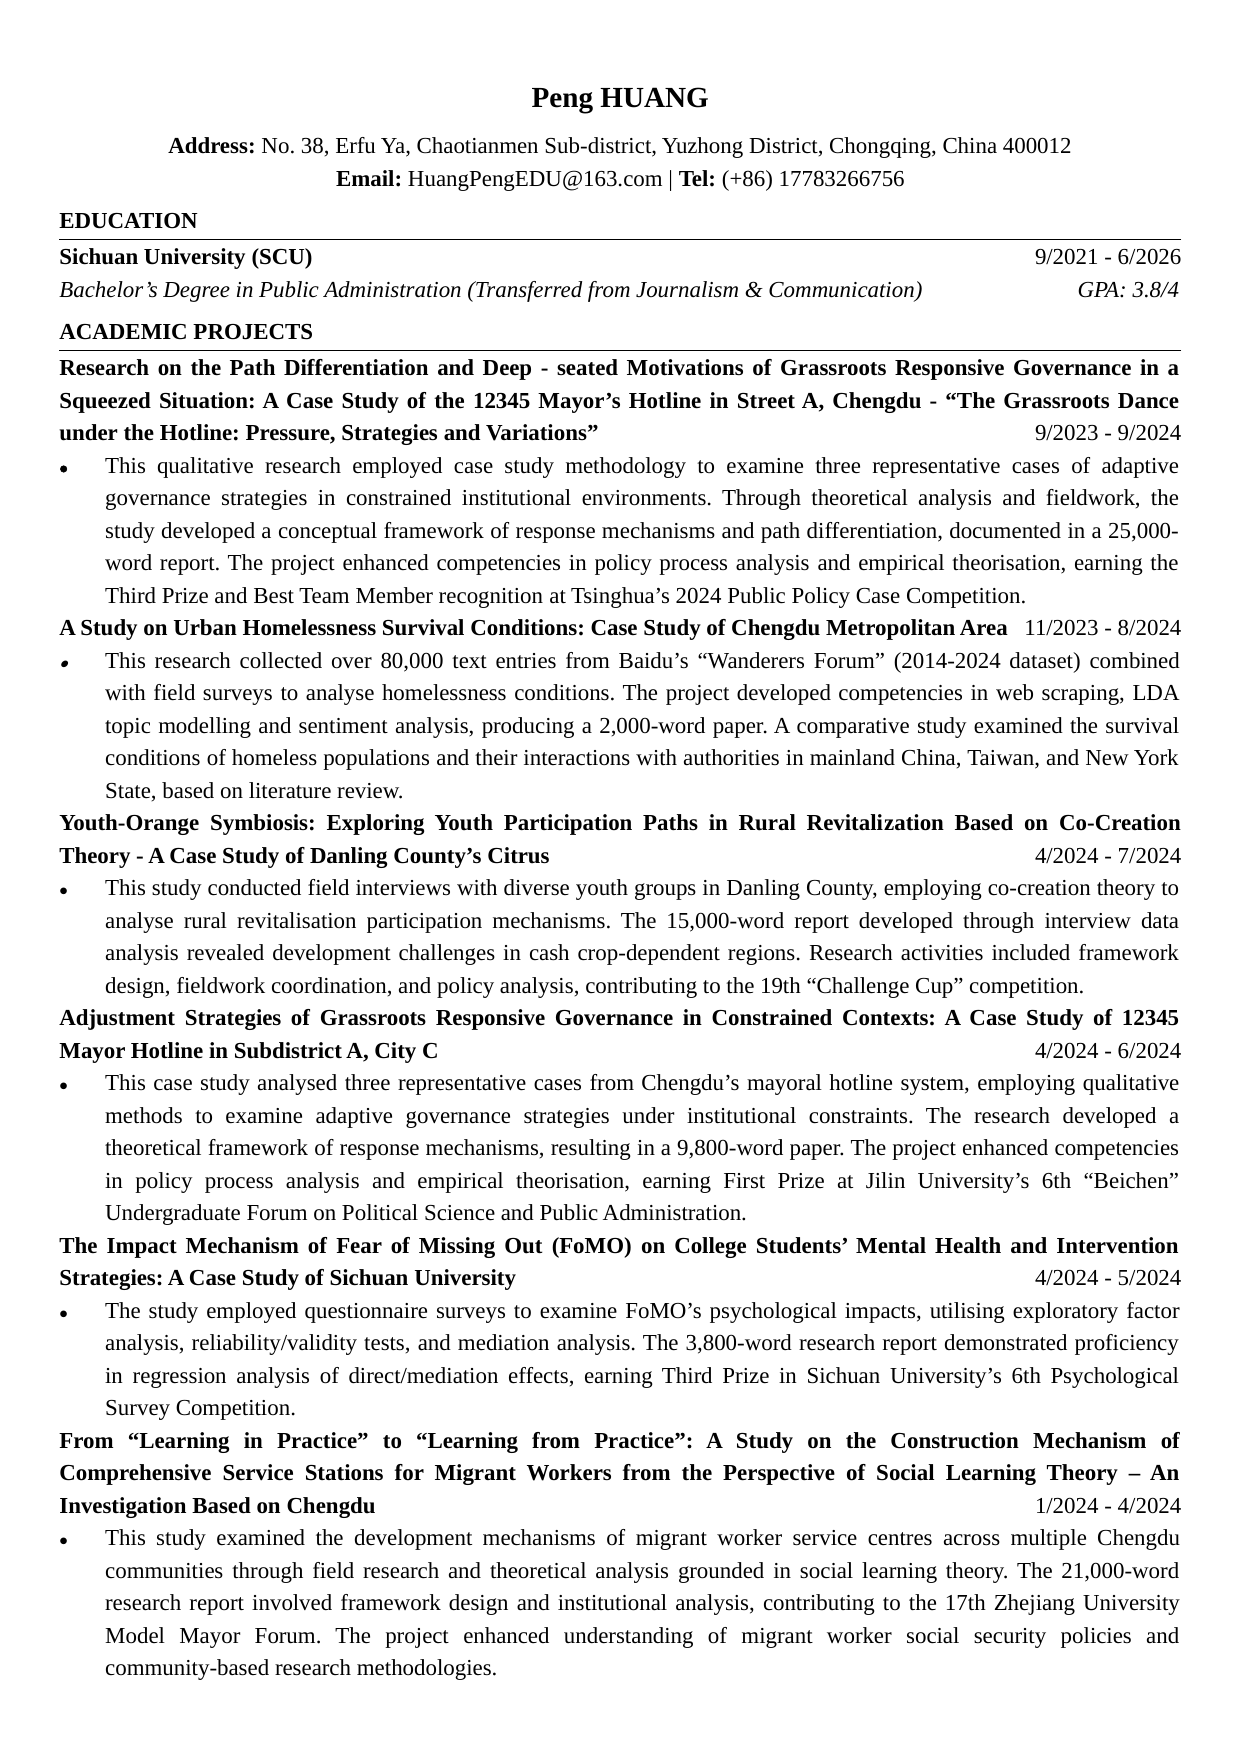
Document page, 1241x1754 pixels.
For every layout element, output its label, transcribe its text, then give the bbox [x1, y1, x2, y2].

text Adjustment Strategies of Grassroots Responsive Governance in Constrained Contexts: A Case Study of 12345 Mayor Hotline in Subdistrict A, City C 4/2024 - 6/2024 [59, 1001, 1181, 1066]
list This qualitative research employed case study methodology to examine three representative cases of adaptive governance strategies in constrained institutional environments. Through theoretical analysis and fieldwork, the study developed a conceptual framework of response mechanisms and path differentiation, documented in a 25,000-word report. The project enhanced competencies in policy process analysis and empirical theorisation, earning the Third Prize and Best Team Member recognition at Tsinghua’s 2024 Public Policy Case Competition. [59, 449, 1181, 611]
list This research collected over 80,000 text entries from Baidu’s “Wanderers Forum” (2014-2024 dataset) combined with field surveys to analyse homelessness conditions. The project developed competencies in web scraping, LDA topic modelling and sentiment analysis, producing a 2,000-word paper. A comparative study examined the survival conditions of homeless populations and their interactions with authorities in mainland China, Taiwan, and New York State, based on literature review. [59, 644, 1181, 806]
text A Study on Urban Homelessness Survival Conditions: Case Study of Chengdu Metropolitan Area 11/2023 - 8/2024 [59, 611, 1181, 644]
text EDUCATION [59, 204, 1181, 239]
text The Impact Mechanism of Fear of Missing Out (FoMO) on College Students’ Mental Health and Intervention Strategies: A Case Study of Sichuan University 4/2024 - 5/2024 [59, 1229, 1181, 1294]
text Email: HuangPengEDU@163.com | Tel: (+86) 17783266756 [59, 162, 1181, 194]
text From “Learning in Practice” to “Learning from Practice”: A Study on the Construction Mechanism of Comprehensive Service Stations for Migrant Workers from the Perspective of Social Learning Theory – An Investigation Based on Chengdu 1/2024 - 4/2024 [59, 1424, 1181, 1521]
list The study employed questionnaire surveys to examine FoMO’s psychological impacts, utilising exploratory factor analysis, reliability/validity tests, and mediation analysis. The 3,800-word research report demonstrated proficiency in regression analysis of direct/mediation effects, earning Third Prize in Sichuan University’s 6th Psychological Survey Competition. [59, 1294, 1181, 1424]
list This case study analysed three representative cases from Chengdu’s mayoral hotline system, employing qualitative methods to examine adaptive governance strategies under institutional constraints. The research developed a theoretical framework of response mechanisms, resulting in a 9,800-word paper. The project enhanced competencies in policy process analysis and empirical theorisation, earning First Prize at Jilin University’s 6th “Beichen” Undergraduate Forum on Political Science and Public Administration. [59, 1066, 1181, 1229]
text Peng HUANG [59, 64, 1181, 129]
list This study examined the development mechanisms of migrant worker service centres across multiple Chengdu communities through field research and theoretical analysis grounded in social learning theory. The 21,000-word research report involved framework design and institutional analysis, contributing to the 17th Zhejiang University Model Mayor Forum. The project enhanced understanding of migrant worker social security policies and community-based research methodologies. [59, 1521, 1181, 1684]
text Sichuan University (SCU) 9/2021 - 6/2026 [59, 240, 1181, 273]
text Address: No. 38, Erfu Ya, Chaotianmen Sub-district, Yuzhong District, Chongqing, China 400012 [59, 129, 1181, 162]
text Research on the Path Differentiation and Deep - seated Motivations of Grassroots Responsive Governance in a Squeezed Situation: A Case Study of the 12345 Mayor’s Hotline in Street A, Chengdu - “The Grassroots Dance under the Hotline: Pressure, Strategies and Variations” 9/2023 - 9/2024 [59, 351, 1181, 449]
text Bachelor’s Degree in Public Administration (Transferred from Journalism & Communication) GPA: 3.8/4 [59, 273, 1181, 305]
text Youth-Orange Symbiosis: Exploring Youth Participation Paths in Rural Revitalization Based on Co-Creation Theory - A Case Study of Danling County’s Citrus 4/2024 - 7/2024 [59, 806, 1181, 871]
list This study conducted field interviews with diverse youth groups in Danling County, employing co-creation theory to analyse rural revitalisation participation mechanisms. The 15,000-word report developed through interview data analysis revealed development challenges in cash crop-dependent regions. Research activities included framework design, fieldwork coordination, and policy analysis, contributing to the 19th “Challenge Cup” competition. [59, 871, 1181, 1001]
text ACADEMIC PROJECTS [59, 315, 1181, 350]
